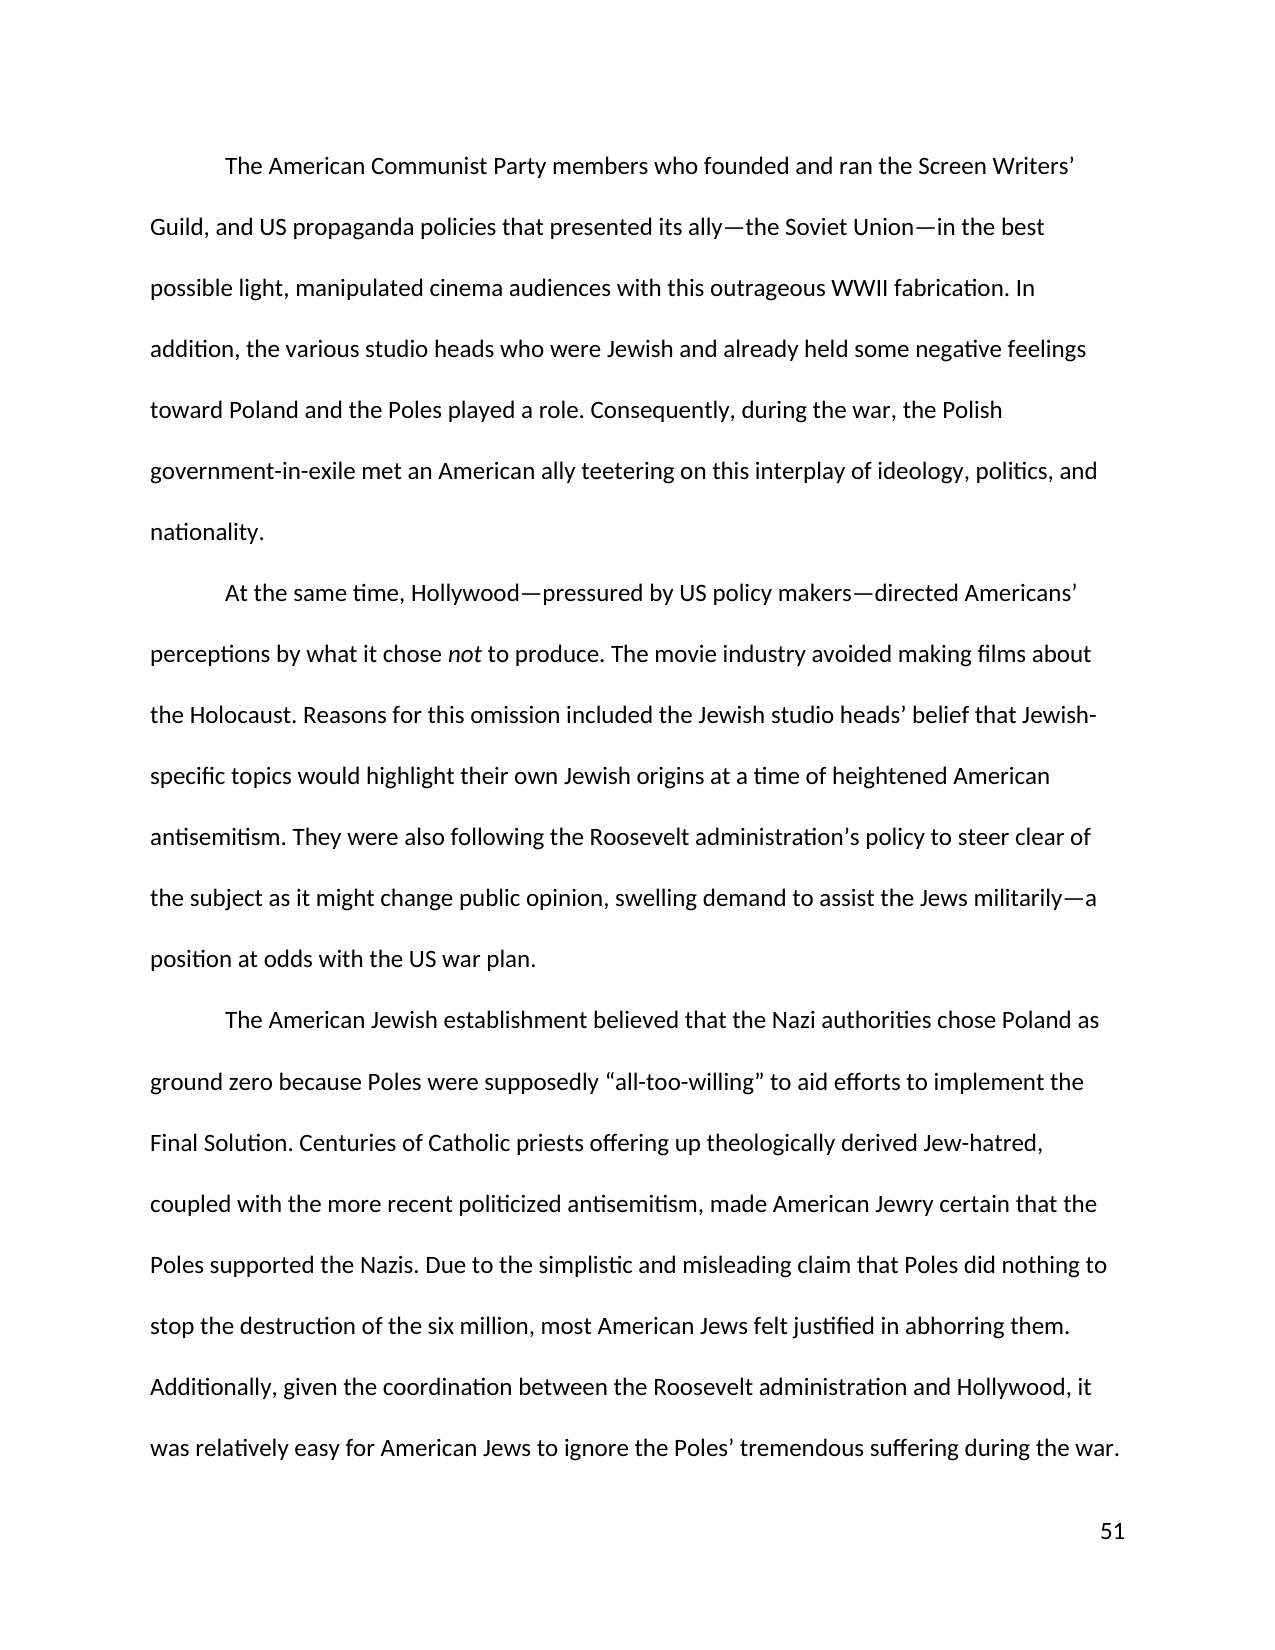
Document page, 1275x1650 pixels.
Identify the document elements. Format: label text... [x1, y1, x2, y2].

text At the same time, Hollywood—pressured by US policy makers—directed Americans’ perceptions by what it chose not to produce. The movie industry avoided making films about the Holocaust. Reasons for this omission included the Jewish studio heads’ belief that Jewish-specific topics would highlight their own Jewish origins at a time of heightened American antisemitism. They were also following the Roosevelt administration’s policy to steer clear of the subject as it might change public opinion, swelling demand to assist the Jews militarily—a position at odds with the US war plan. [150, 577, 1125, 974]
text The American Communist Party members who founded and ran the Screen Writers’ Guild, and US propaganda policies that presented its ally—the Soviet Union—in the best possible light, manipulated cinema audiences with this outrageous WWII fabrication. In addition, the various studio heads who were Jewish and already held some negative feelings toward Poland and the Poles played a role. Consequently, during the war, the Polish government-in-exile met an American ally teetering on this interplay of ideology, politics, and nationality. [150, 150, 1125, 547]
text The American Jewish establishment believed that the Nazi authorities chose Poland as ground zero because Poles were supposedly “all-too-willing” to aid efforts to implement the Final Solution. Centuries of Catholic priests offering up theologically derived Jew-hatred, coupled with the more recent politicized antisemitism, made American Jewry certain that the Poles supported the Nazis. Due to the simplistic and misleading claim that Poles did nothing to stop the destruction of the six million, most American Jews felt justified in abhorring them. Additionally, given the coordination between the Roosevelt administration and Hollywood, it was relatively easy for American Jews to ignore the Poles’ tremendous suffering during the war. [150, 1004, 1125, 1462]
